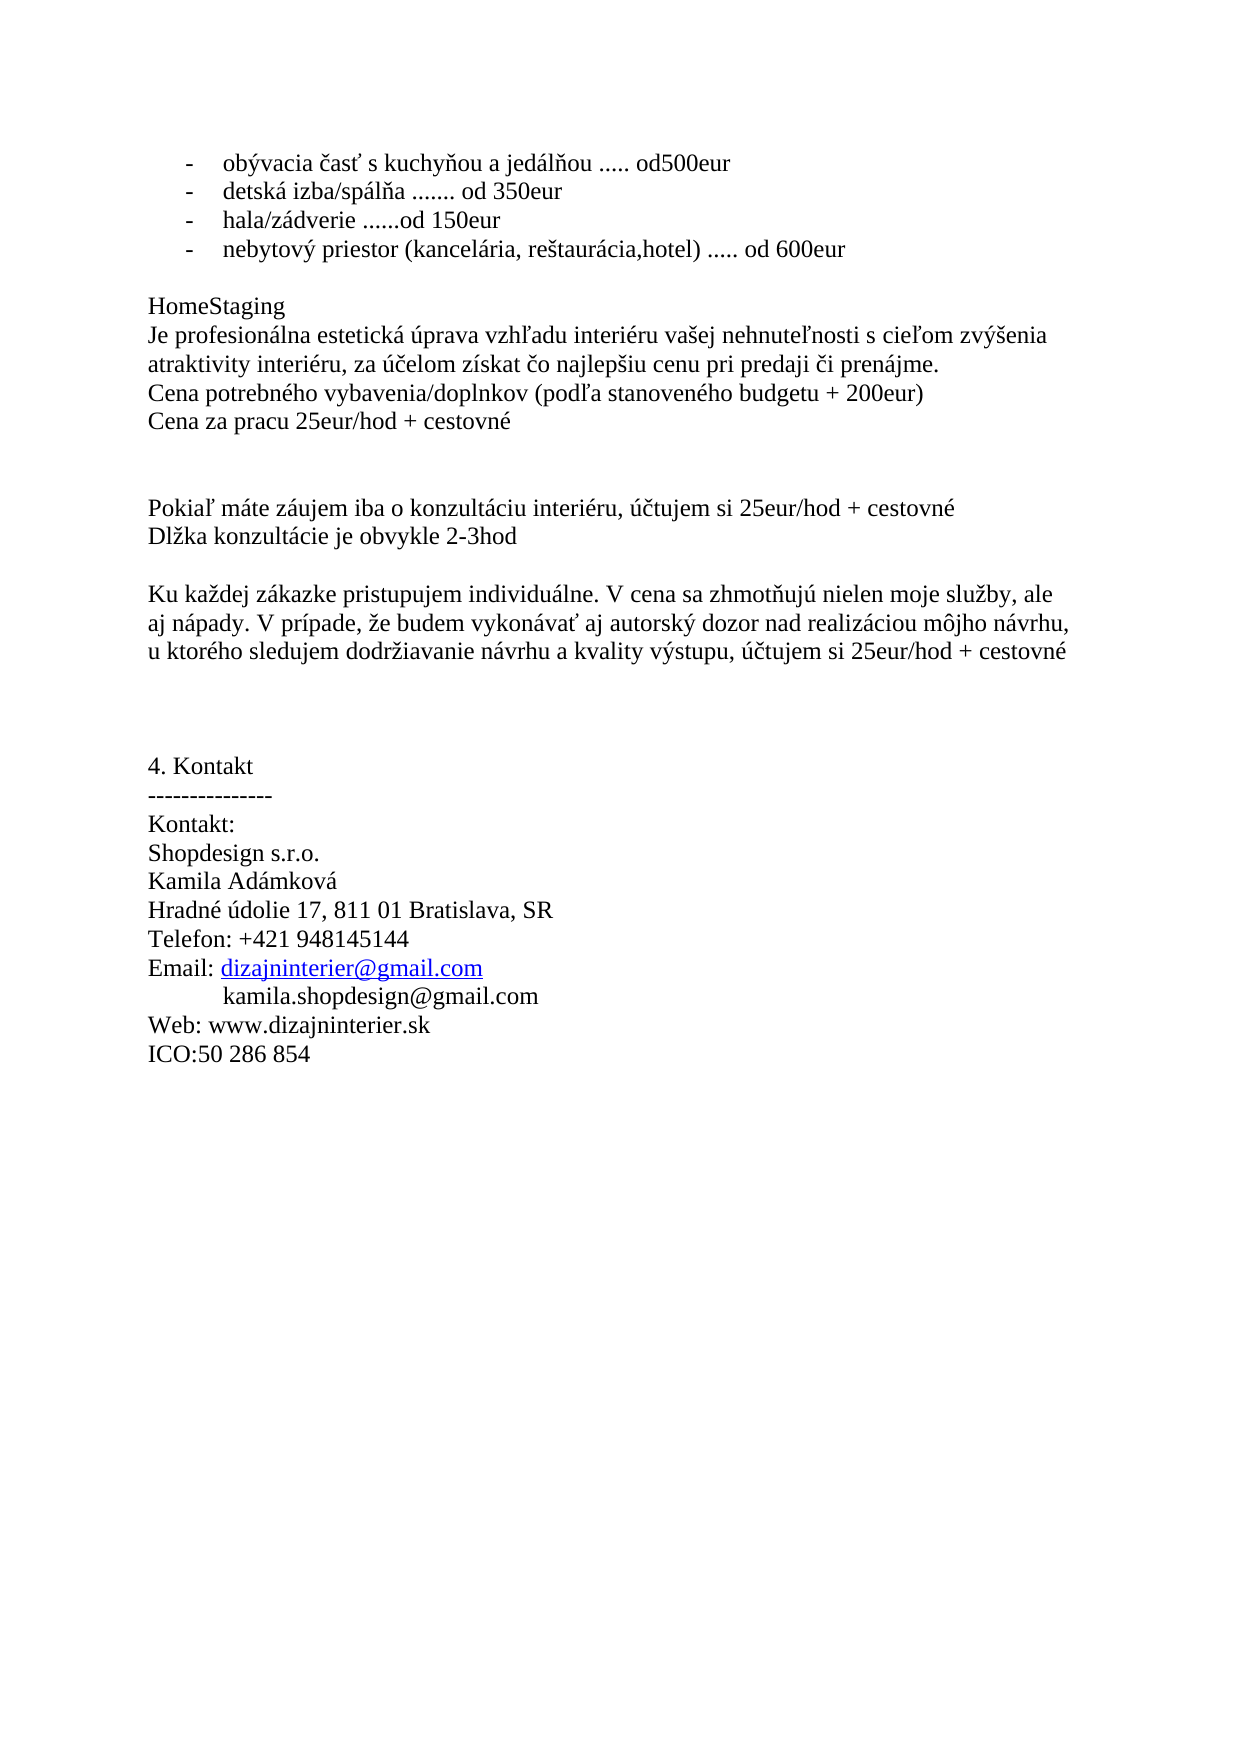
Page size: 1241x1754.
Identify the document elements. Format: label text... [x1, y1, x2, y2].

list nebytový priestor (kancelária, reštaurácia,hotel) ..... od 600eur [185, 234, 1093, 263]
text Hradné údolie 17, 811 01 Bratislava, SR [148, 895, 1093, 924]
text Telefon: +421 948145144 [148, 924, 1093, 953]
text 4. Kontakt [148, 751, 1093, 780]
list detská izba/spálňa ....... od 350eur [185, 176, 1093, 205]
text Pokiaľ máte záujem iba o konzultáciu interiéru, účtujem si 25eur/hod + cestovné [148, 493, 1093, 521]
text Cena potrebného vybavenia/doplnkov (podľa stanoveného budgetu + 200eur) [148, 378, 1093, 406]
list obývacia časť s kuchyňou a jedálňou ..... od500eur [185, 148, 1093, 176]
text Cena za pracu 25eur/hod + cestovné [148, 406, 1093, 435]
text kamila.shopdesign@gmail.com [148, 981, 1093, 1010]
text ICO:50 286 854 [148, 1039, 1093, 1068]
text Dlžka konzultácie je obvykle 2-3hod [148, 521, 1093, 550]
text Shopdesign s.r.o. [148, 838, 1093, 866]
text Je profesionálna estetická úprava vzhľadu interiéru vašej nehnuteľnosti s cieľom zvýšenia atraktivity interiéru, za účelom získat čo najlepšiu cenu pri predaji či prenájme. [148, 320, 1093, 378]
text Ku každej zákazke pristupujem individuálne. V cena sa zhmotňujú nielen moje služby, ale aj nápady. V prípade, že budem vykonávať aj autorský dozor nad realizáciou môjho návrhu, u ktorého sledujem dodržiavanie návrhu a kvality výstupu, účtujem si 25eur/hod + cestovné [148, 579, 1093, 665]
text HomeStaging [148, 291, 1093, 320]
text Email: dizajninterier@gmail.com [148, 953, 1093, 981]
list hala/zádverie ......od 150eur [185, 205, 1093, 234]
text Kamila Adámková [148, 866, 1093, 895]
text Kontakt: [148, 809, 1093, 838]
text Web: www.dizajninterier.sk [148, 1010, 1093, 1039]
text --------------- [148, 780, 1093, 809]
